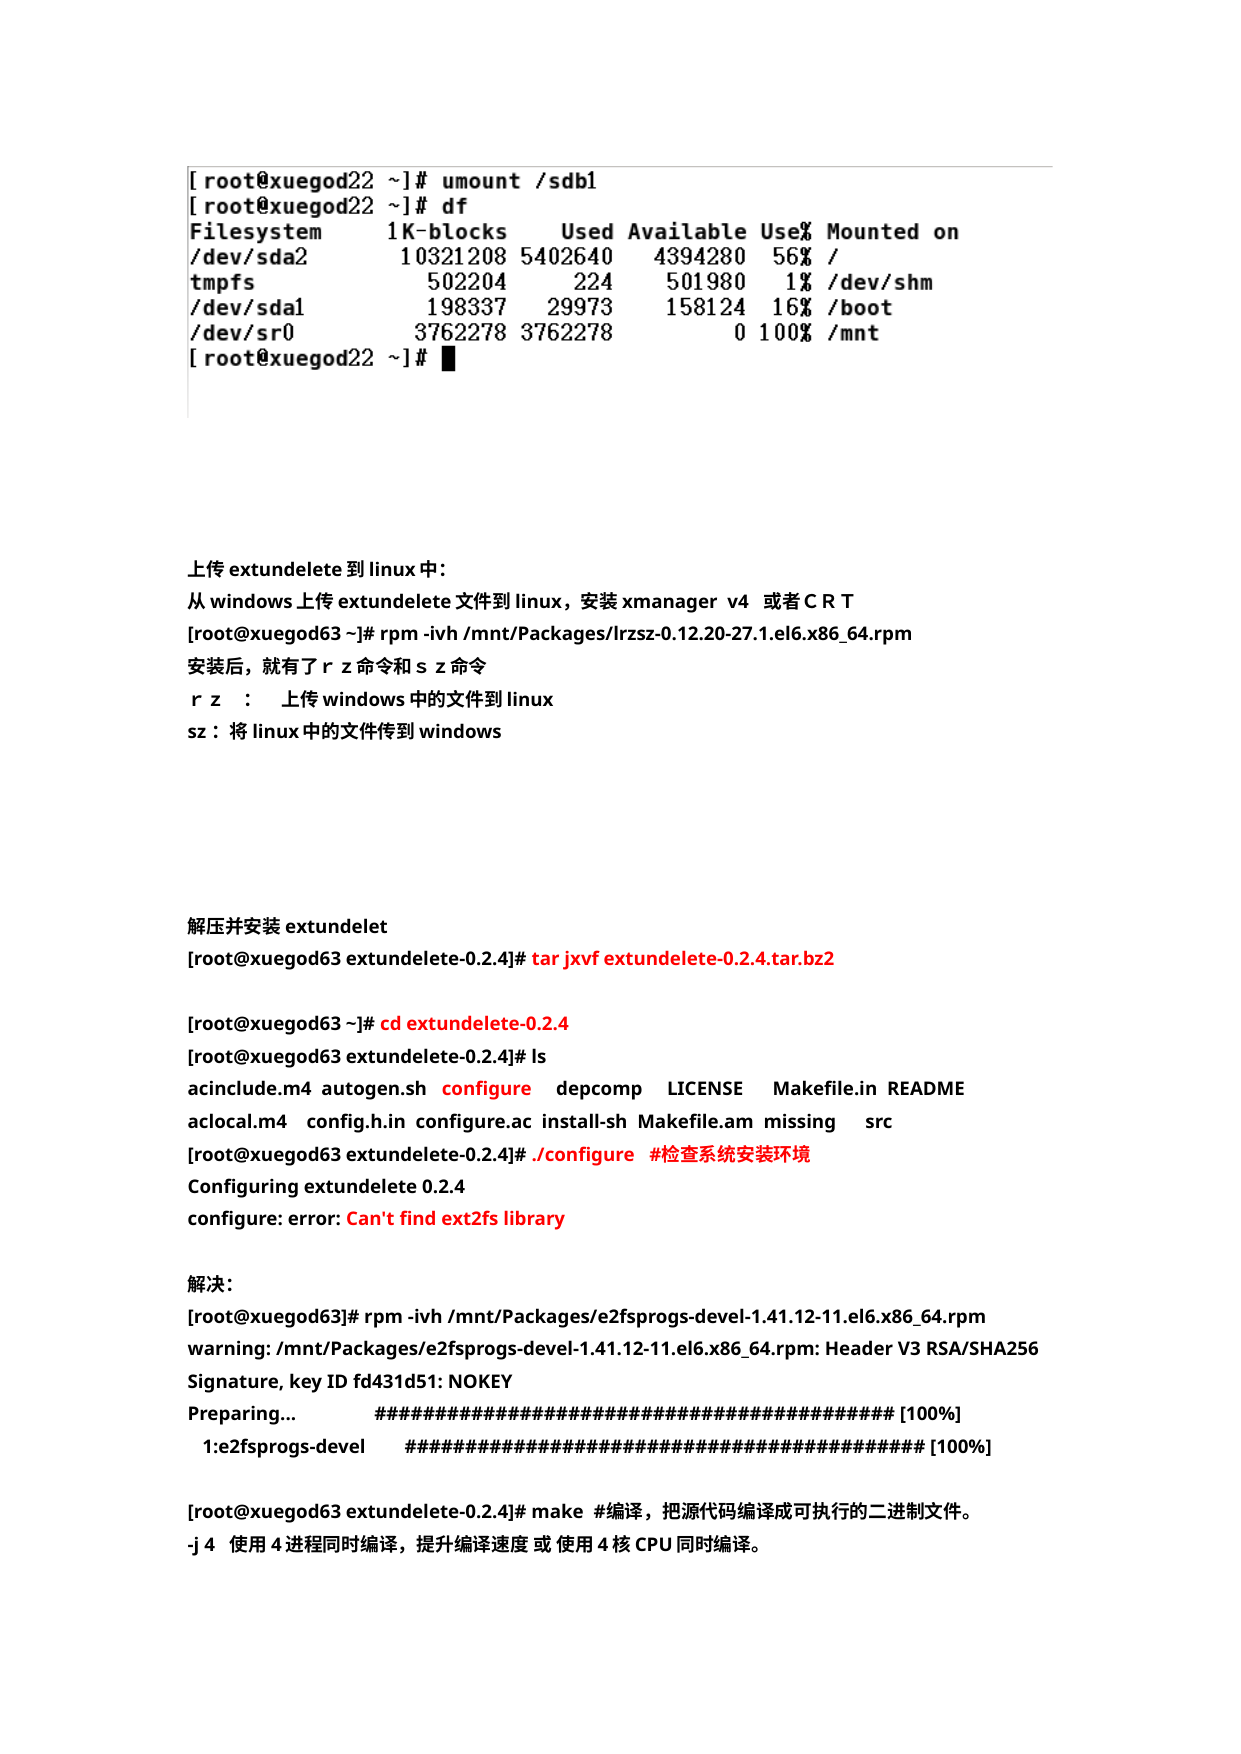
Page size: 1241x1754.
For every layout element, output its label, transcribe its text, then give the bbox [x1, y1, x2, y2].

text 1:e2fsprogs-devel ########################################### [100%] [187, 1429, 1053, 1462]
text aclocal.m4 config.h.in configure.ac install-sh Makefile.am missing src [187, 1104, 1053, 1137]
text [root@xuegod63 extundelete-0.2.4]# make #编译，把源代码编译成可执行的二进制文件。 [187, 1494, 1053, 1527]
text 解决： [187, 1267, 1053, 1299]
text -j 4 使用4进程同时编译，提升编译速度 或 使用4核CPU同时编译。 [187, 1527, 1053, 1559]
picture [187, 166, 1053, 418]
text [root@xuegod63 extundelete-0.2.4]# ./configure #检查系统安装环境 [187, 1137, 1053, 1169]
text 从windows上传extundelete文件到linux，安装xmanager v4 或者ＣＲＴ [187, 584, 1053, 617]
text [root@xuegod63]# rpm -ivh /mnt/Packages/e2fsprogs-devel-1.41.12-11.el6.x86_64.rpm [187, 1299, 1053, 1332]
text warning: /mnt/Packages/e2fsprogs-devel-1.41.12-11.el6.x86_64.rpm: Header V3 RSA/SHA256 Signature, key ID fd431d51: NOKEY [187, 1332, 1053, 1397]
text configure: error: Can't find ext2fs library [187, 1202, 1053, 1234]
text [root@xuegod63 ~]# rpm -ivh /mnt/Packages/lrzsz-0.12.20-27.1.el6.x86_64.rpm [187, 617, 1053, 649]
text [root@xuegod63 ~]# cd extundelete-0.2.4 [187, 1007, 1053, 1039]
text sz ：将linux中的文件传到windows [187, 714, 1053, 747]
text 上传extundelete到linux中： [187, 552, 1053, 584]
text acinclude.m4 autogen.sh configure depcomp LICENSE Makefile.in README [187, 1072, 1053, 1104]
text ｒｚ ： 上传windows中的文件到linux [187, 682, 1053, 714]
text Configuring extundelete 0.2.4 [187, 1169, 1053, 1202]
text [root@xuegod63 extundelete-0.2.4]# ls [187, 1039, 1053, 1072]
text [root@xuegod63 extundelete-0.2.4]# tar jxvf extundelete-0.2.4.tar.bz2 [187, 942, 1053, 974]
text 解压并安装extundelet [187, 909, 1053, 942]
text Preparing... ########################################### [100%] [187, 1397, 1053, 1429]
text 安装后，就有了ｒｚ命令和ｓｚ命令 [187, 649, 1053, 682]
